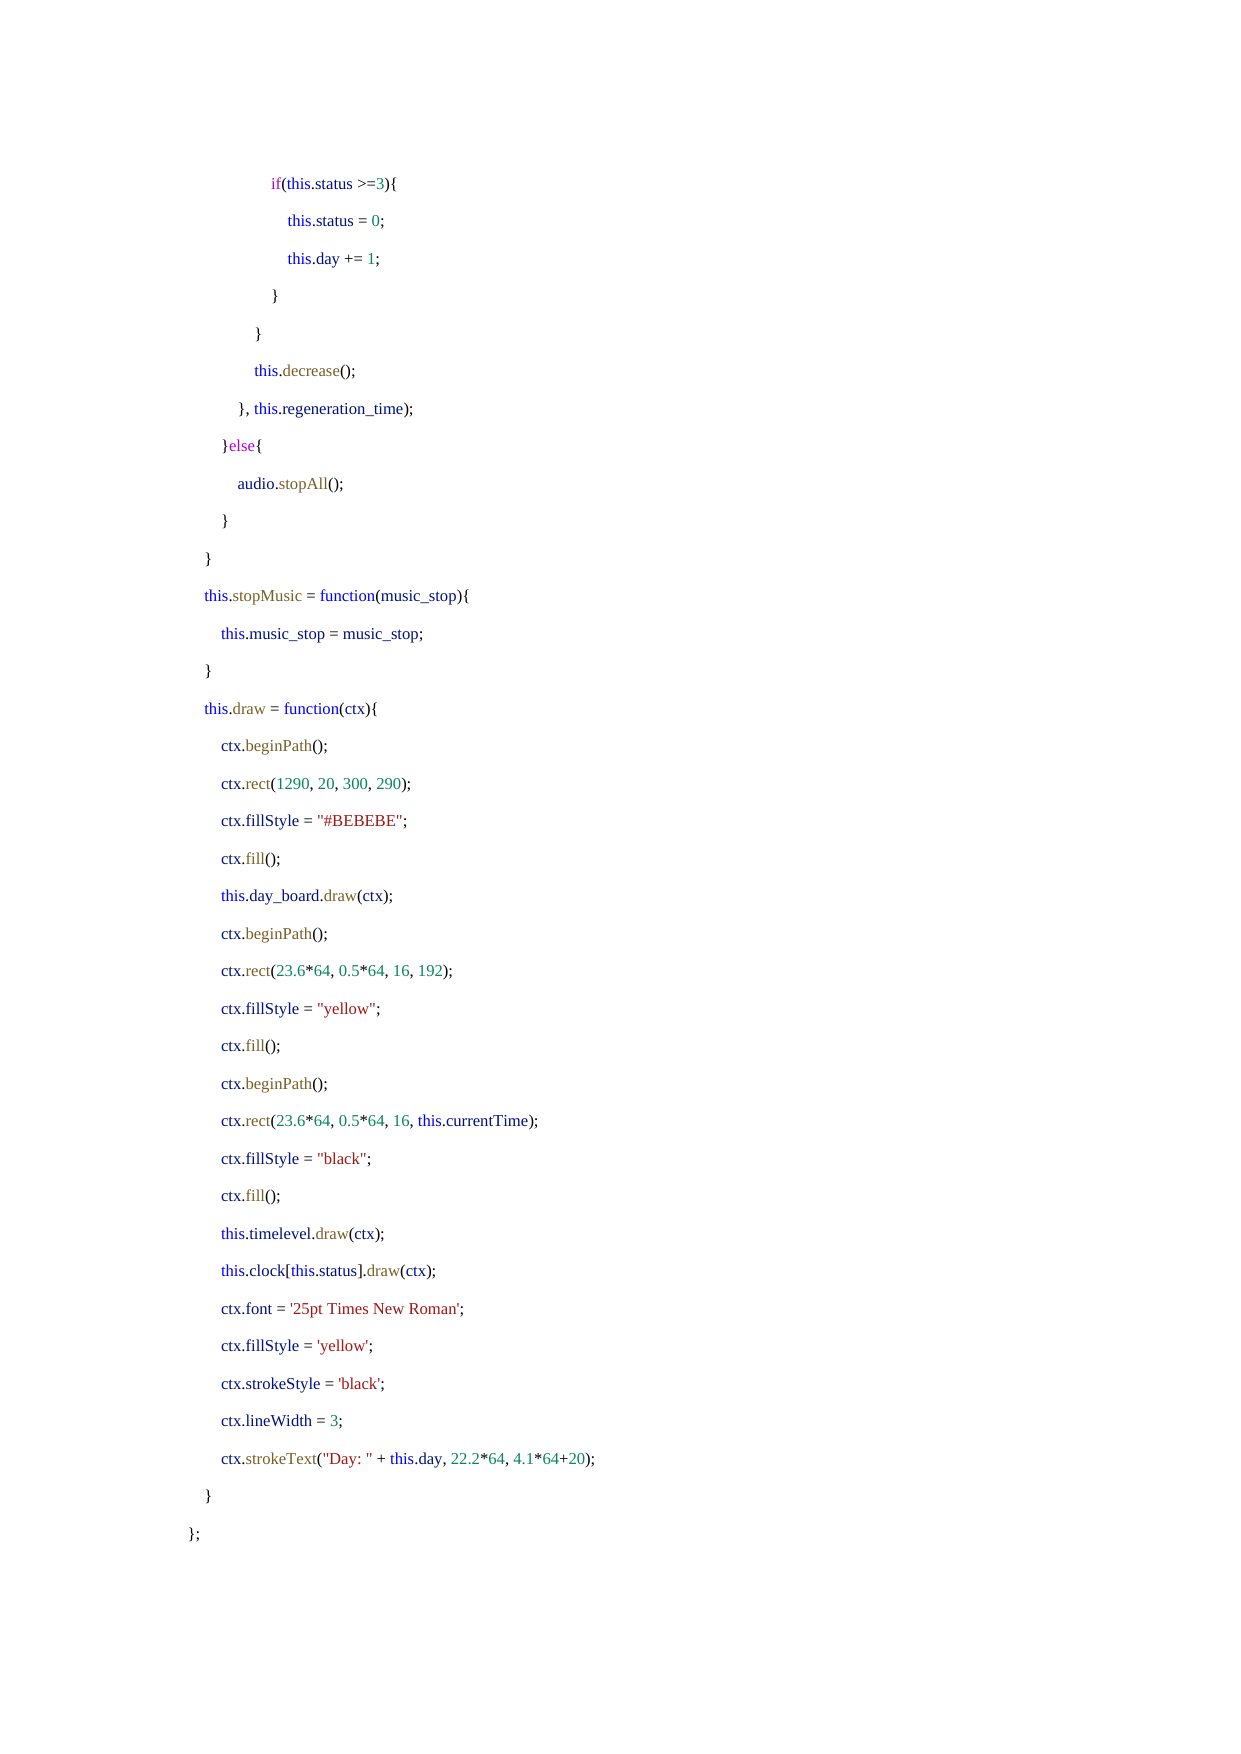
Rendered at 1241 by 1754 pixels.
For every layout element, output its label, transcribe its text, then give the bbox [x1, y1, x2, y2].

text ctx.fillStyle = "black"; [187, 1139, 1053, 1177]
text ctx.strokeText("Day: " + this.day, 22.2*64, 4.1*64+20); [187, 1439, 1053, 1477]
text } [187, 1477, 1053, 1514]
text ctx.fillStyle = "#BEBEBE"; [187, 802, 1053, 839]
text this.decrease(); [187, 352, 1053, 389]
text ctx.font = '25pt Times New Roman'; [187, 1289, 1053, 1327]
text }; [187, 1514, 1053, 1552]
text this.day += 1; [187, 239, 1053, 277]
text this.timelevel.draw(ctx); [187, 1214, 1053, 1252]
text ctx.lineWidth = 3; [187, 1402, 1053, 1439]
text } [187, 652, 1053, 689]
text ctx.fill(); [187, 1177, 1053, 1214]
text this.draw = function(ctx){ [187, 689, 1053, 727]
text } [187, 539, 1053, 577]
text this.clock[this.status].draw(ctx); [187, 1252, 1053, 1289]
text if(this.status >=3){ [187, 164, 1053, 202]
text }else{ [187, 427, 1053, 464]
text } [187, 502, 1053, 539]
text ctx.fill(); [187, 839, 1053, 877]
text ctx.fillStyle = 'yellow'; [187, 1327, 1053, 1364]
text ctx.rect(1290, 20, 300, 290); [187, 764, 1053, 802]
text ctx.strokeStyle = 'black'; [187, 1364, 1053, 1402]
text ctx.fillStyle = "yellow"; [187, 989, 1053, 1027]
text audio.stopAll(); [187, 464, 1053, 502]
text } [187, 314, 1053, 352]
text ctx.fill(); [187, 1027, 1053, 1064]
text this.day_board.draw(ctx); [187, 877, 1053, 914]
text ctx.beginPath(); [187, 727, 1053, 764]
text } [187, 277, 1053, 314]
text ctx.beginPath(); [187, 914, 1053, 952]
text ctx.rect(23.6*64, 0.5*64, 16, this.currentTime); [187, 1102, 1053, 1139]
text this.stopMusic = function(music_stop){ [187, 577, 1053, 614]
text ctx.beginPath(); [187, 1064, 1053, 1102]
text this.music_stop = music_stop; [187, 614, 1053, 652]
text ctx.rect(23.6*64, 0.5*64, 16, 192); [187, 952, 1053, 989]
text this.status = 0; [187, 202, 1053, 239]
text }, this.regeneration_time); [187, 389, 1053, 427]
